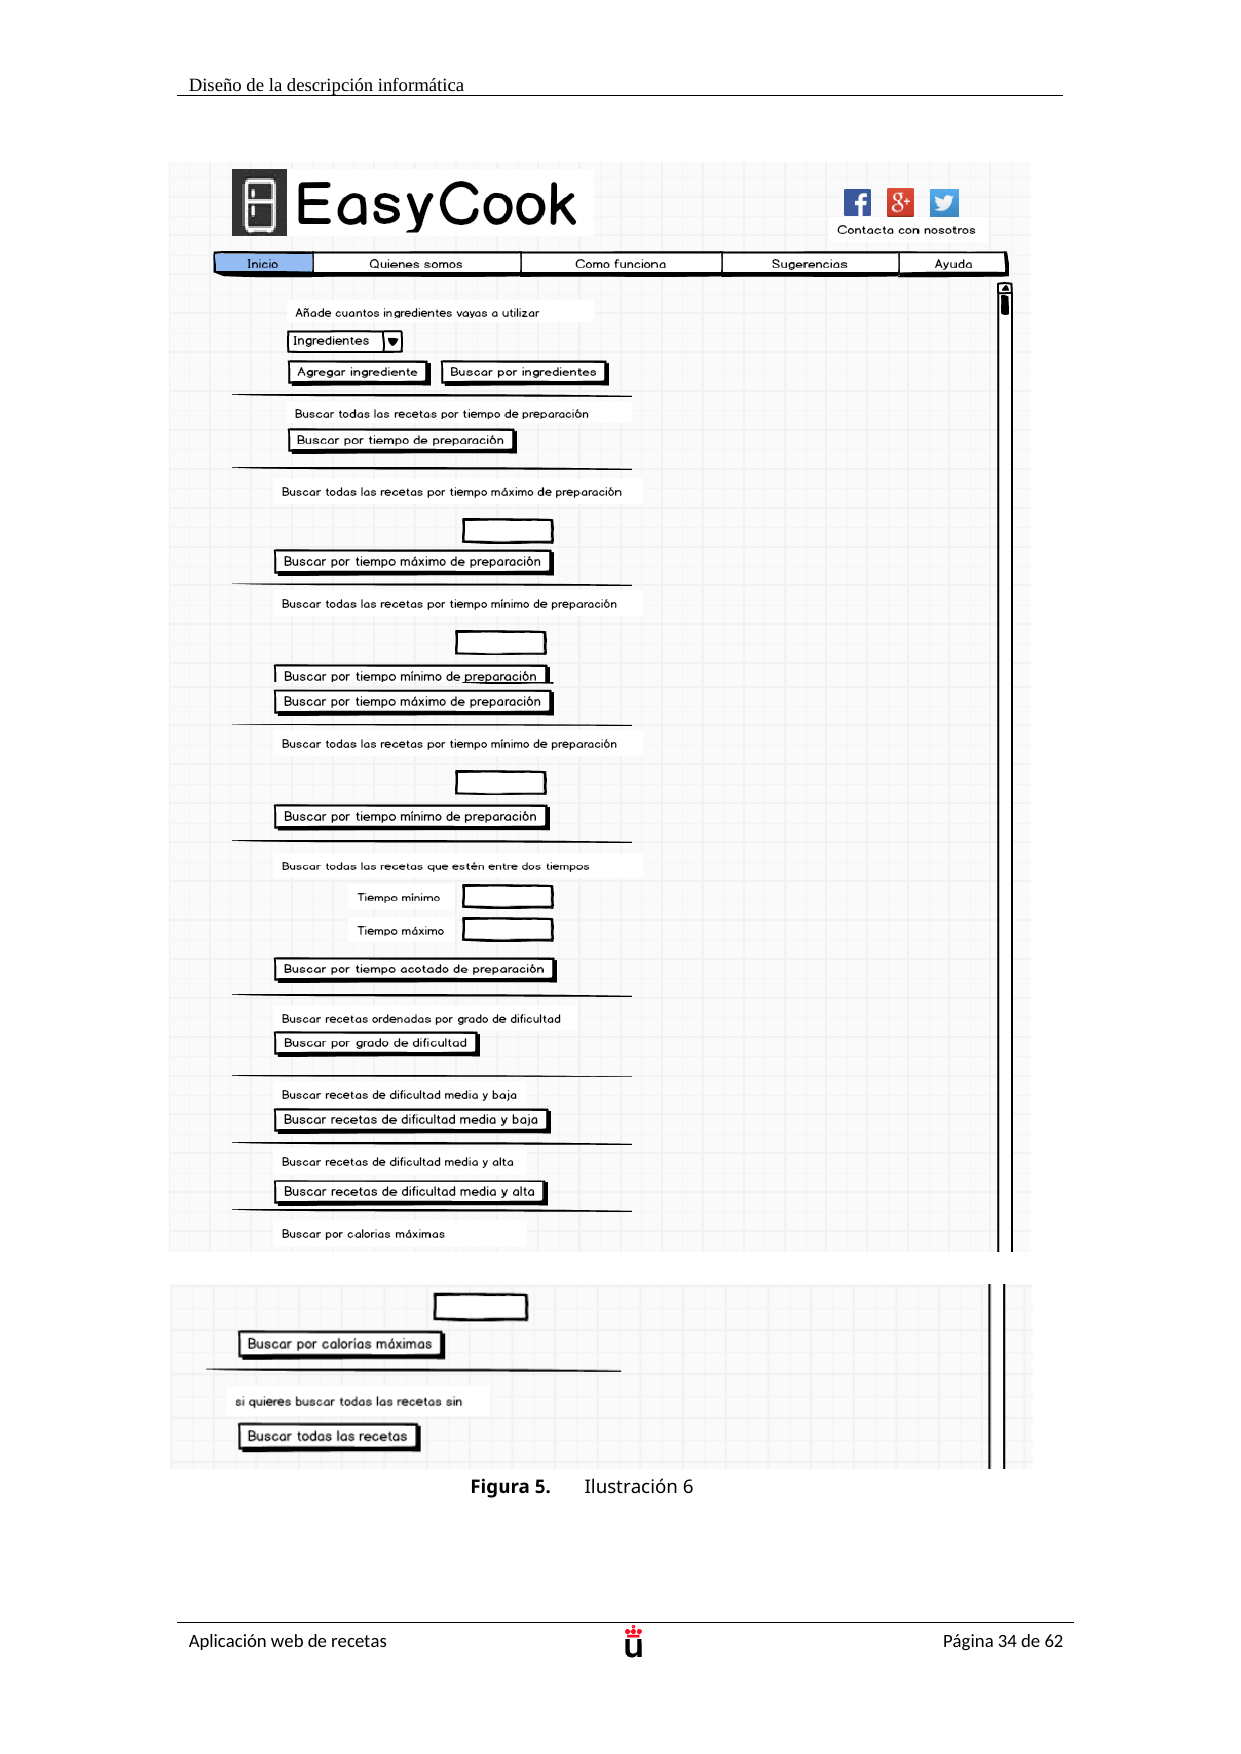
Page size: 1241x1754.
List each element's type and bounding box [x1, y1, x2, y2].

picture [168, 162, 1031, 1248]
picture [623, 1623, 643, 1659]
picture [170, 1284, 1033, 1469]
